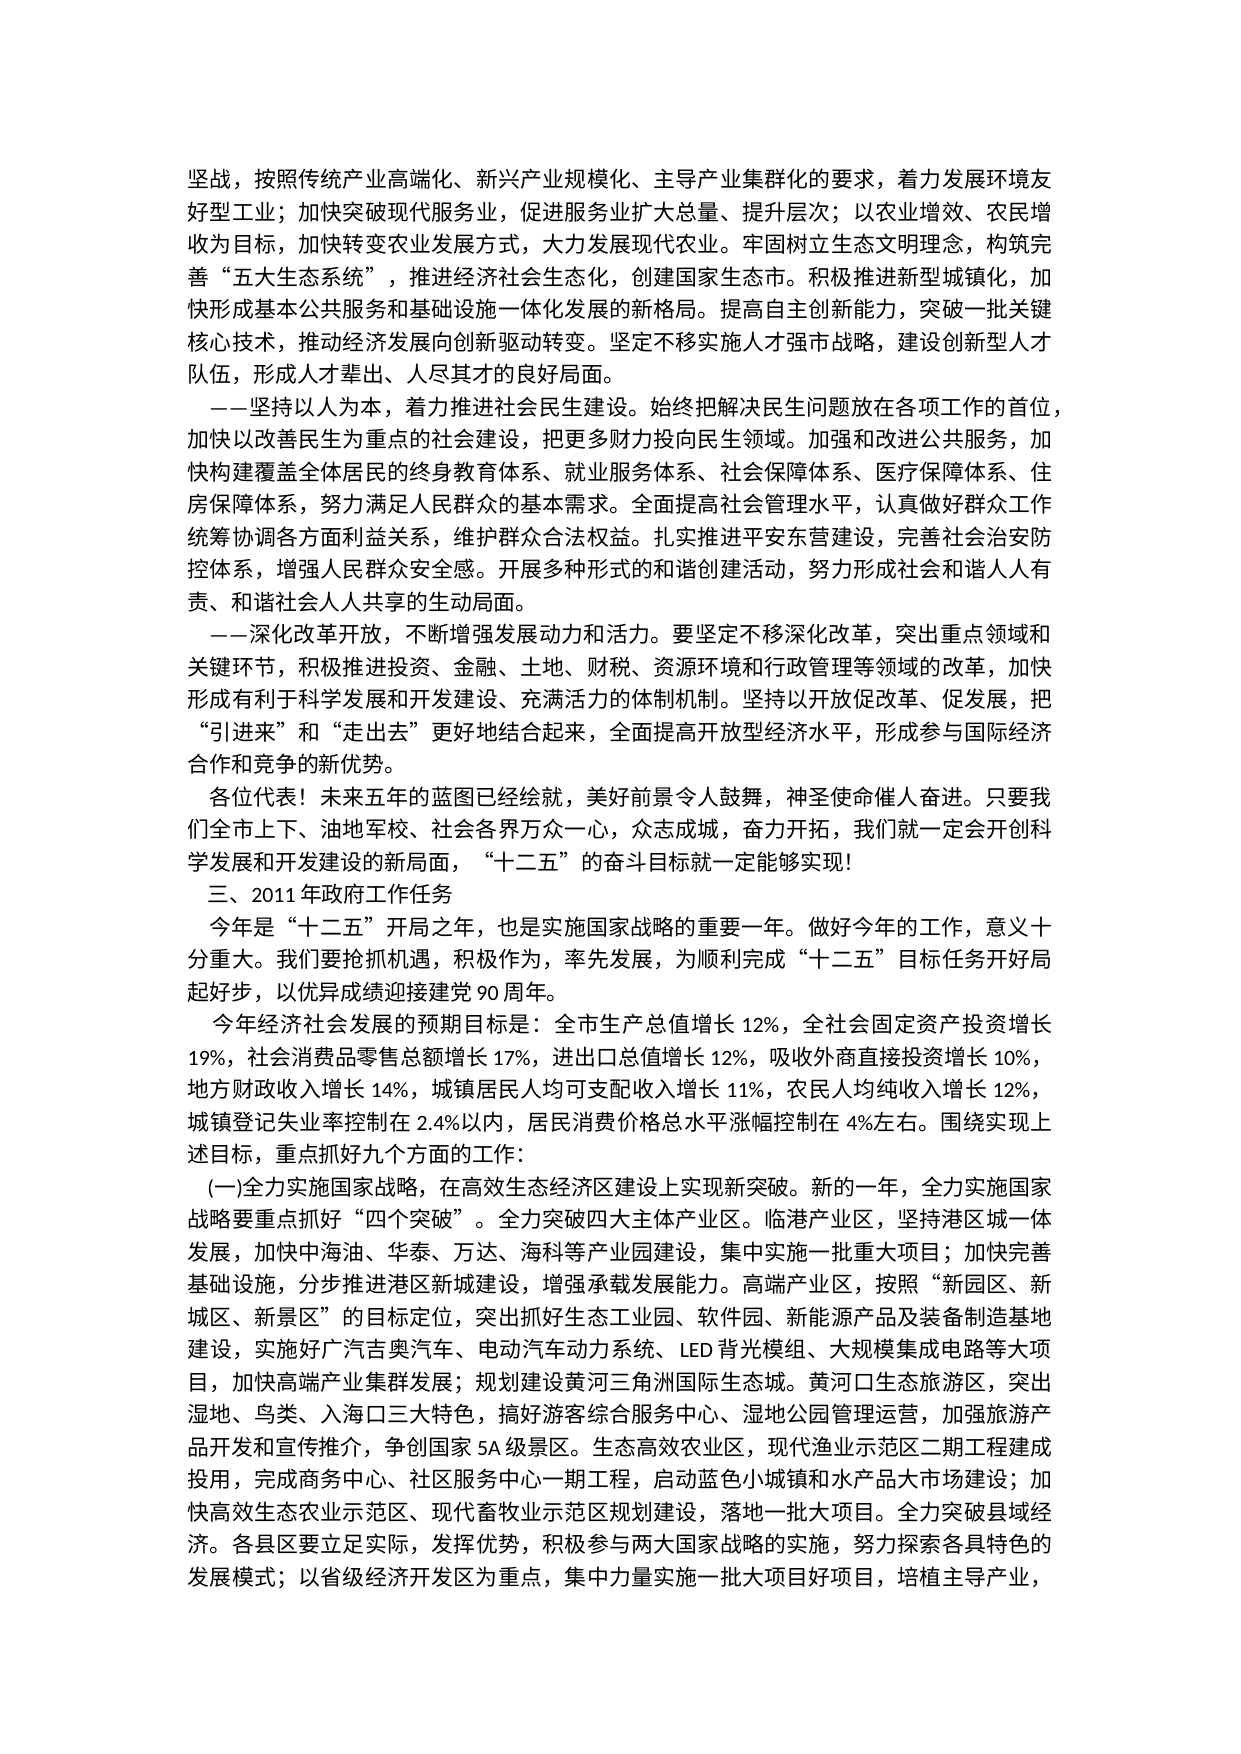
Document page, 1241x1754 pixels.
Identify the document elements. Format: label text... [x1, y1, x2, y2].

text 各位代表！未来五年的蓝图已经绘就，美好前景令人鼓舞，神圣使命催人奋进。只要我们全市上下、油地军校、社会各界万众一心，众志成城，奋力开拓，我们就一定会开创科学发展和开发建设的新局面，“十二五”的奋斗目标就一定能够实现！ [187, 779, 1053, 877]
text 今年经济社会发展的预期目标是：全市生产总值增长12%，全社会固定资产投资增长19%，社会消费品零售总额增长17%，进出口总值增长12%，吸收外商直接投资增长10%，地方财政收入增长14%，城镇居民人均可支配收入增长11%，农民人均纯收入增长12%，城镇登记失业率控制在2.4%以内，居民消费价格总水平涨幅控制在4%左右。围绕实现上述目标，重点抓好九个方面的工作： [187, 1007, 1053, 1169]
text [187, 1169, 1053, 1592]
text 三、2011年政府工作任务 [187, 877, 1053, 909]
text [187, 162, 1053, 389]
text ——坚持以人为本，着力推进社会民生建设。始终把解决民生问题放在各项工作的首位，加快以改善民生为重点的社会建设，把更多财力投向民生领域。加强和改进公共服务，加快构建覆盖全体居民的终身教育体系、就业服务体系、社会保障体系、医疗保障体系、住房保障体系，努力满足人民群众的基本需求。全面提高社会管理水平，认真做好群众工作，统筹协调各方面利益关系，维护群众合法权益。扎实推进平安东营建设，完善社会治安防控体系，增强人民群众安全感。开展多种形式的和谐创建活动，努力形成社会和谐人人有责、和谐社会人人共享的生动局面。 [187, 389, 1053, 617]
text 今年是“十二五”开局之年，也是实施国家战略的重要一年。做好今年的工作，意义十分重大。我们要抢抓机遇，积极作为，率先发展，为顺利完成“十二五”目标任务开好局、起好步，以优异成绩迎接建党90周年。 [187, 909, 1053, 1007]
text ——深化改革开放，不断增强发展动力和活力。要坚定不移深化改革，突出重点领域和关键环节，积极推进投资、金融、土地、财税、资源环境和行政管理等领域的改革，加快形成有利于科学发展和开发建设、充满活力的体制机制。坚持以开放促改革、促发展，把“引进来”和“走出去”更好地结合起来，全面提高开放型经济水平，形成参与国际经济合作和竞争的新优势。 [187, 617, 1053, 779]
